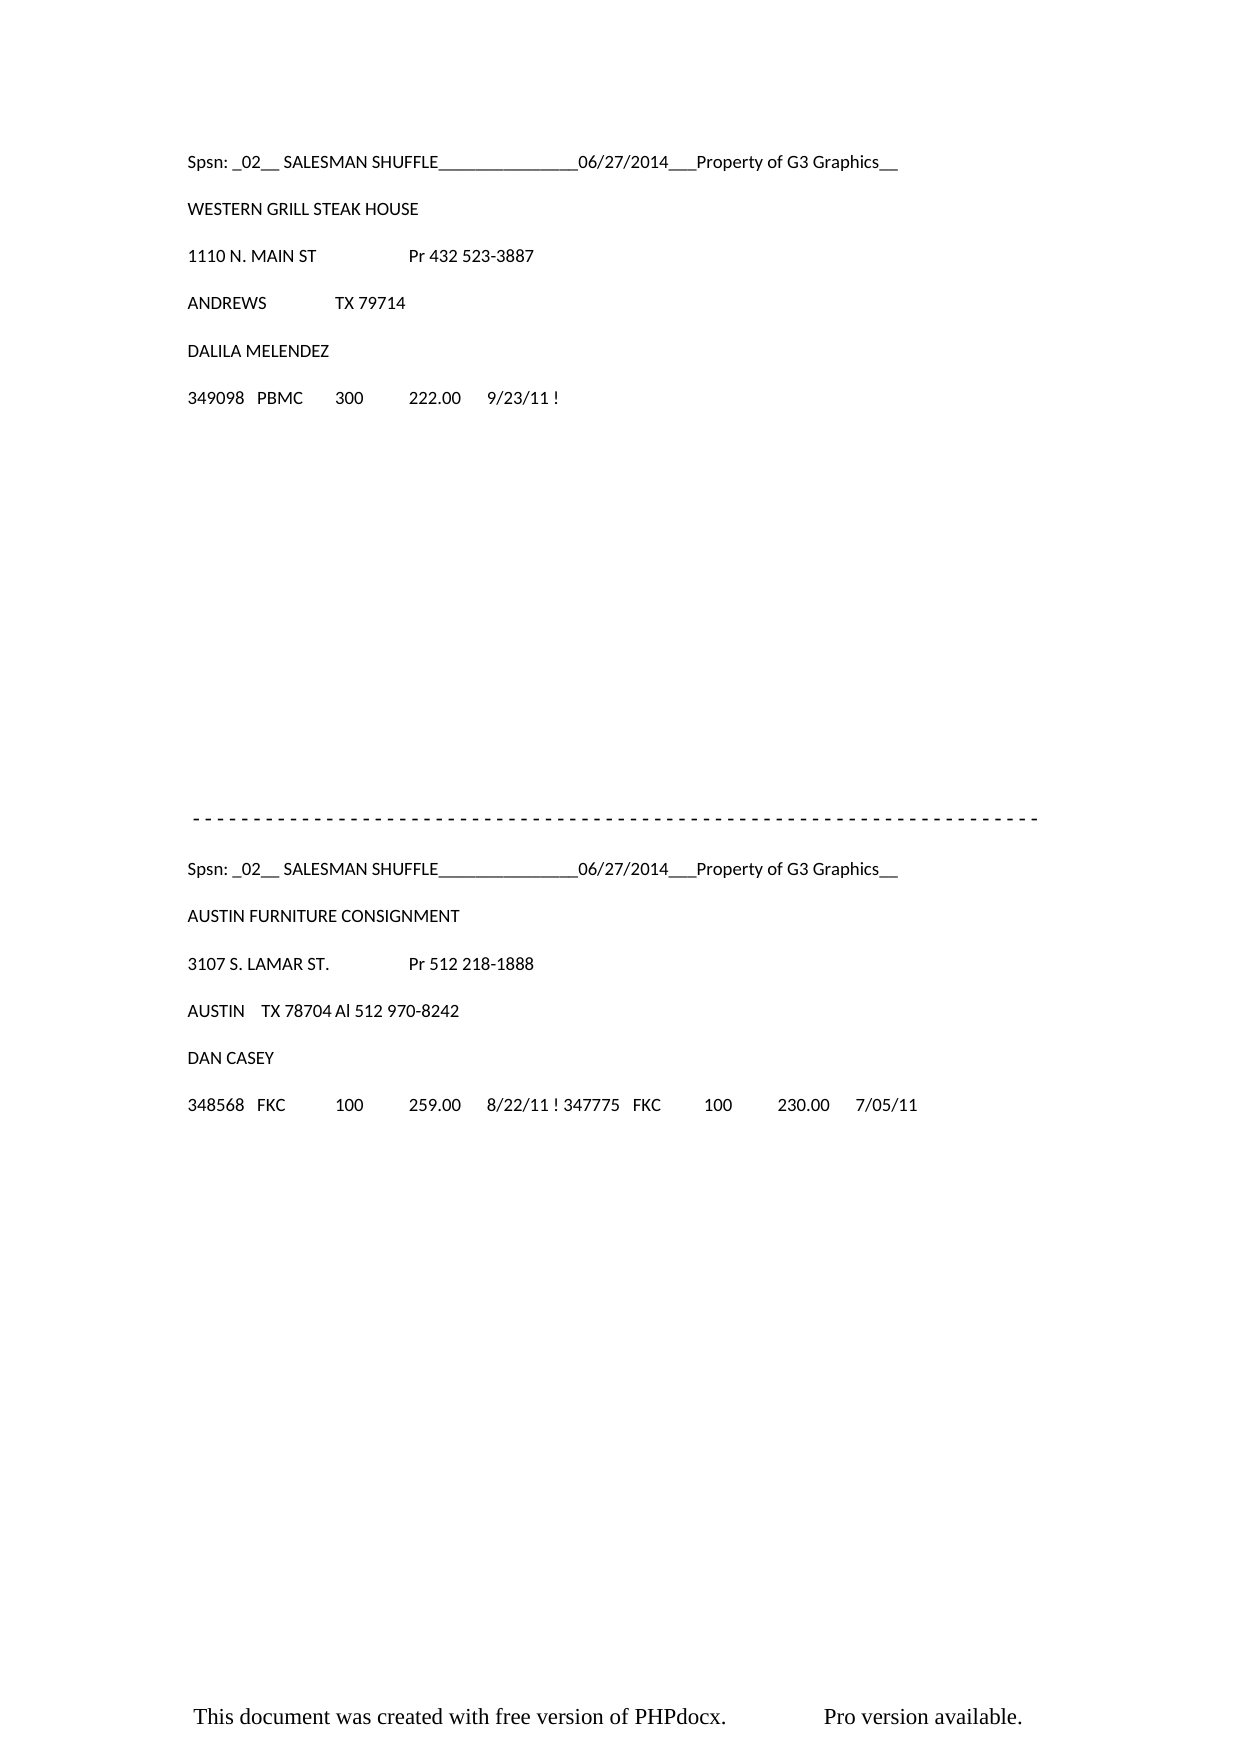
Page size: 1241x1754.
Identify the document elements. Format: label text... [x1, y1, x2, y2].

text AUSTIN FURNITURE CONSIGNMENT [187, 904, 1053, 927]
text DAN CASEY [187, 1046, 1053, 1069]
text - - - - - - - - - - - - - - - - - - - - - - - - - - - - - - - - - - - - - - - - - - - - - - - - - - - - - - - - - - - - - - - - - - - - - - [187, 804, 1053, 832]
text Spsn: _02__ SALESMAN SHUFFLE_______________06/27/2014___Property of G3 Graphics__ [187, 857, 1053, 880]
text 348568 FKC 100 259.00 8/22/11 ! 347775 FKC 100 230.00 7/05/11 [187, 1093, 1053, 1116]
text WESTERN GRILL STEAK HOUSE [187, 197, 1053, 220]
text 3107 S. LAMAR ST. Pr 512 218-1888 [187, 952, 1053, 974]
text AUSTIN TX 78704 Al 512 970-8242 [187, 999, 1053, 1022]
text DALILA MELENDEZ [187, 339, 1053, 362]
text ANDREWS TX 79714 [187, 292, 1053, 314]
text Spsn: _02__ SALESMAN SHUFFLE_______________06/27/2014___Property of G3 Graphics__ [187, 150, 1053, 173]
text 1110 N. MAIN ST Pr 432 523-3887 [187, 244, 1053, 267]
text 349098 PBMC 300 222.00 9/23/11 ! [187, 386, 1053, 409]
